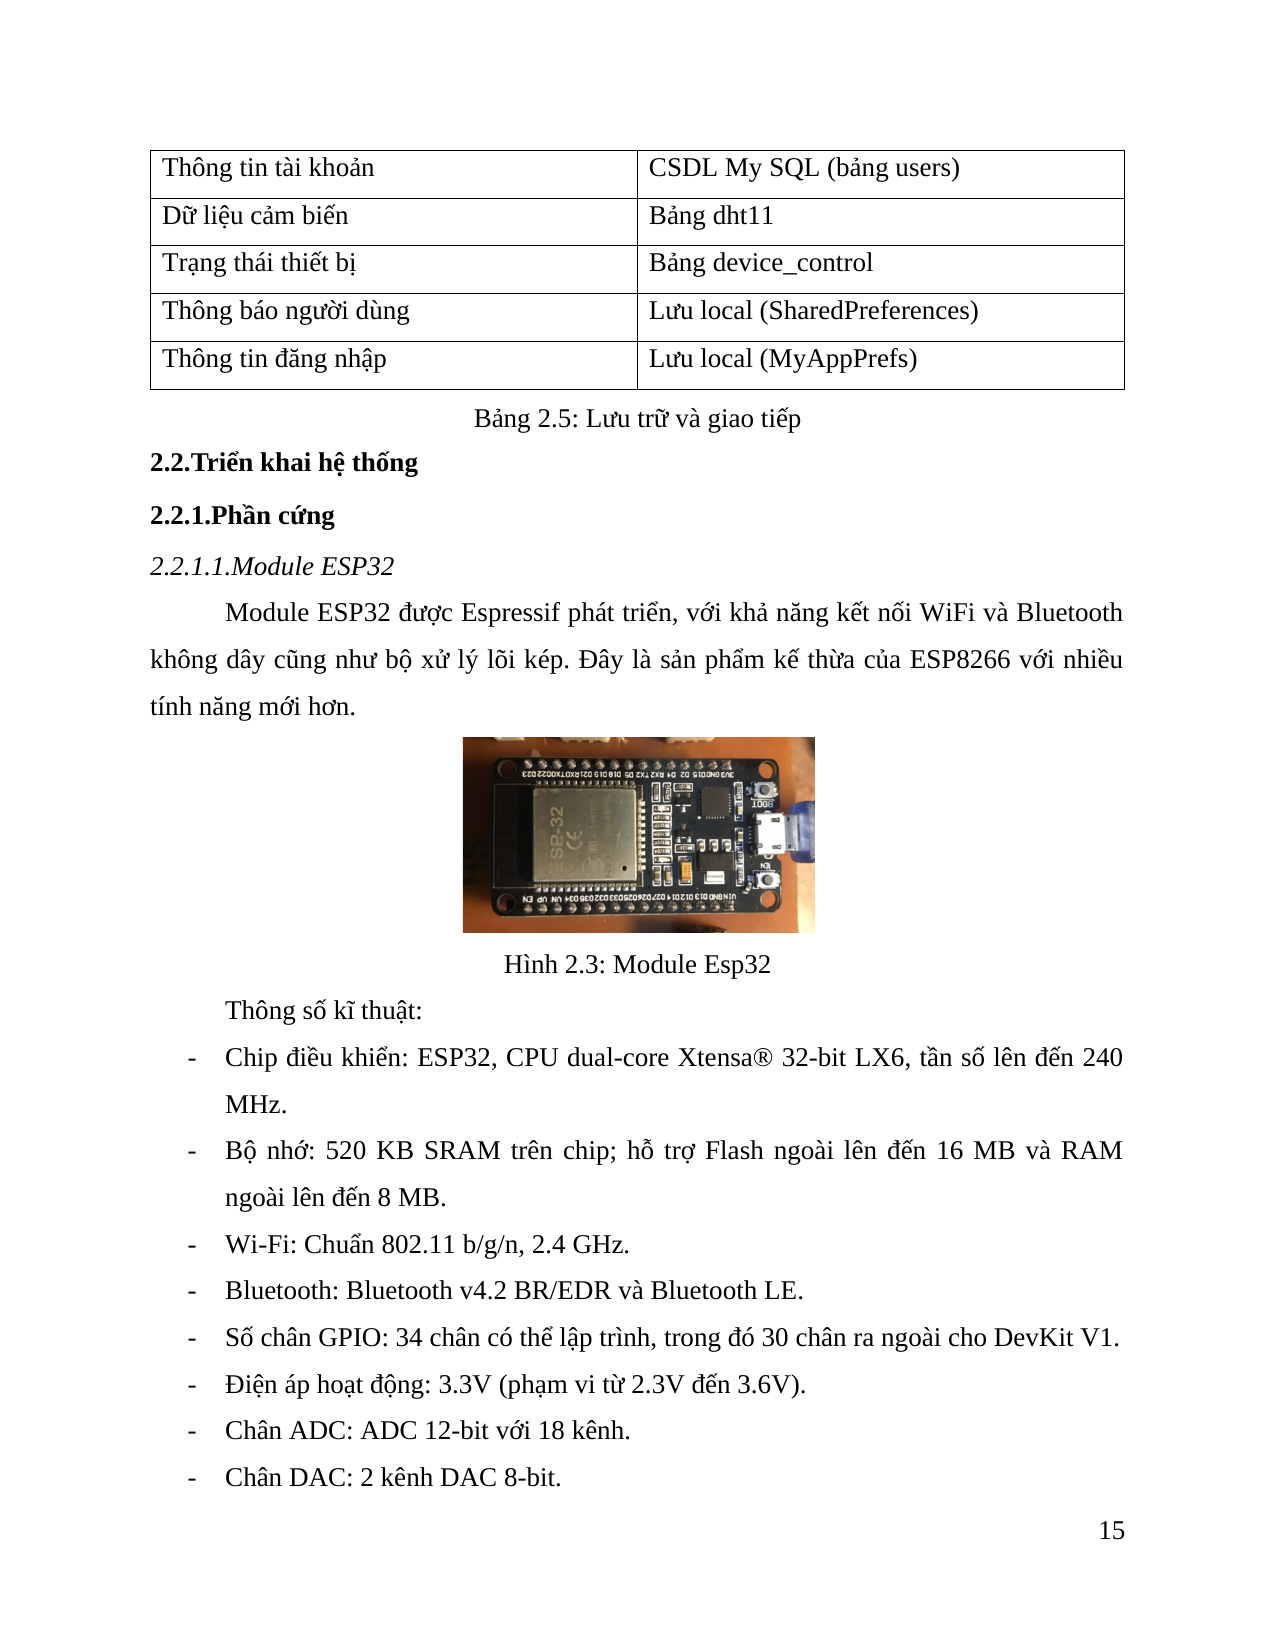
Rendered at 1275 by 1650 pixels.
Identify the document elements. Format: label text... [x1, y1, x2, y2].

table_cell Lưu local (SharedPreferences) [638, 294, 1124, 341]
subtitle 2.2.1.1.Module ESP32 [150, 550, 1125, 581]
table_cell Trạng thái thiết bị [151, 246, 637, 293]
text Module ESP32 được Espressif phát triển, với khả năng kết nối WiFi và Bluetooth không dây cũng như bộ xử lý lõi kép. Đây là sản phẩm kế thừa của ESP8266 với nhiều tính năng mới hơn. [150, 597, 1125, 721]
table_cell Thông báo người dùng [151, 294, 637, 341]
subtitle 2.2.1.Phần cứng [150, 499, 1125, 530]
list Điện áp hoạt động: 3.3V (phạm vi từ 2.3V đến 3.6V). [187, 1368, 1125, 1399]
table_cell Bảng dht11 [638, 199, 1124, 245]
table_cell Dữ liệu cảm biến [151, 199, 637, 245]
list Chip điều khiển: ESP32, CPU dual-core Xtensa® 32-bit LX6, tần số lên đến 240 MHz. [187, 1041, 1125, 1119]
subtitle 2.2.Triển khai hệ thống [150, 446, 1125, 477]
list Chân ADC: ADC 12-bit với 18 kênh. [187, 1414, 1125, 1446]
table_cell Lưu local (MyAppPrefs) [638, 342, 1124, 388]
text Thông số kĩ thuật: [150, 994, 1125, 1026]
list Chân DAC: 2 kênh DAC 8-bit. [187, 1461, 1125, 1492]
table_cell Bảng device_control [638, 246, 1124, 293]
table_cell Thông tin tài khoản [151, 151, 637, 198]
text Hình 2.3: Module Esp32 [150, 948, 1125, 979]
list Bộ nhớ: 520 KB SRAM trên chip; hỗ trợ Flash ngoài lên đến 16 MB và RAM ngoài lên đến 8 MB. [187, 1134, 1125, 1212]
list Wi-Fi: Chuẩn 802.11 b/g/n, 2.4 GHz. [187, 1228, 1125, 1259]
list Bluetooth: Bluetooth v4.2 BR/EDR và Bluetooth LE. [187, 1274, 1125, 1306]
picture [462, 737, 815, 933]
list Số chân GPIO: 34 chân có thể lập trình, trong đó 30 chân ra ngoài cho DevKit V1. [187, 1321, 1125, 1352]
text Bảng 2.5: Lưu trữ và giao tiếp [150, 402, 1125, 433]
table_cell CSDL My SQL (bảng users) [638, 151, 1124, 198]
table_cell Thông tin đăng nhập [151, 342, 637, 388]
